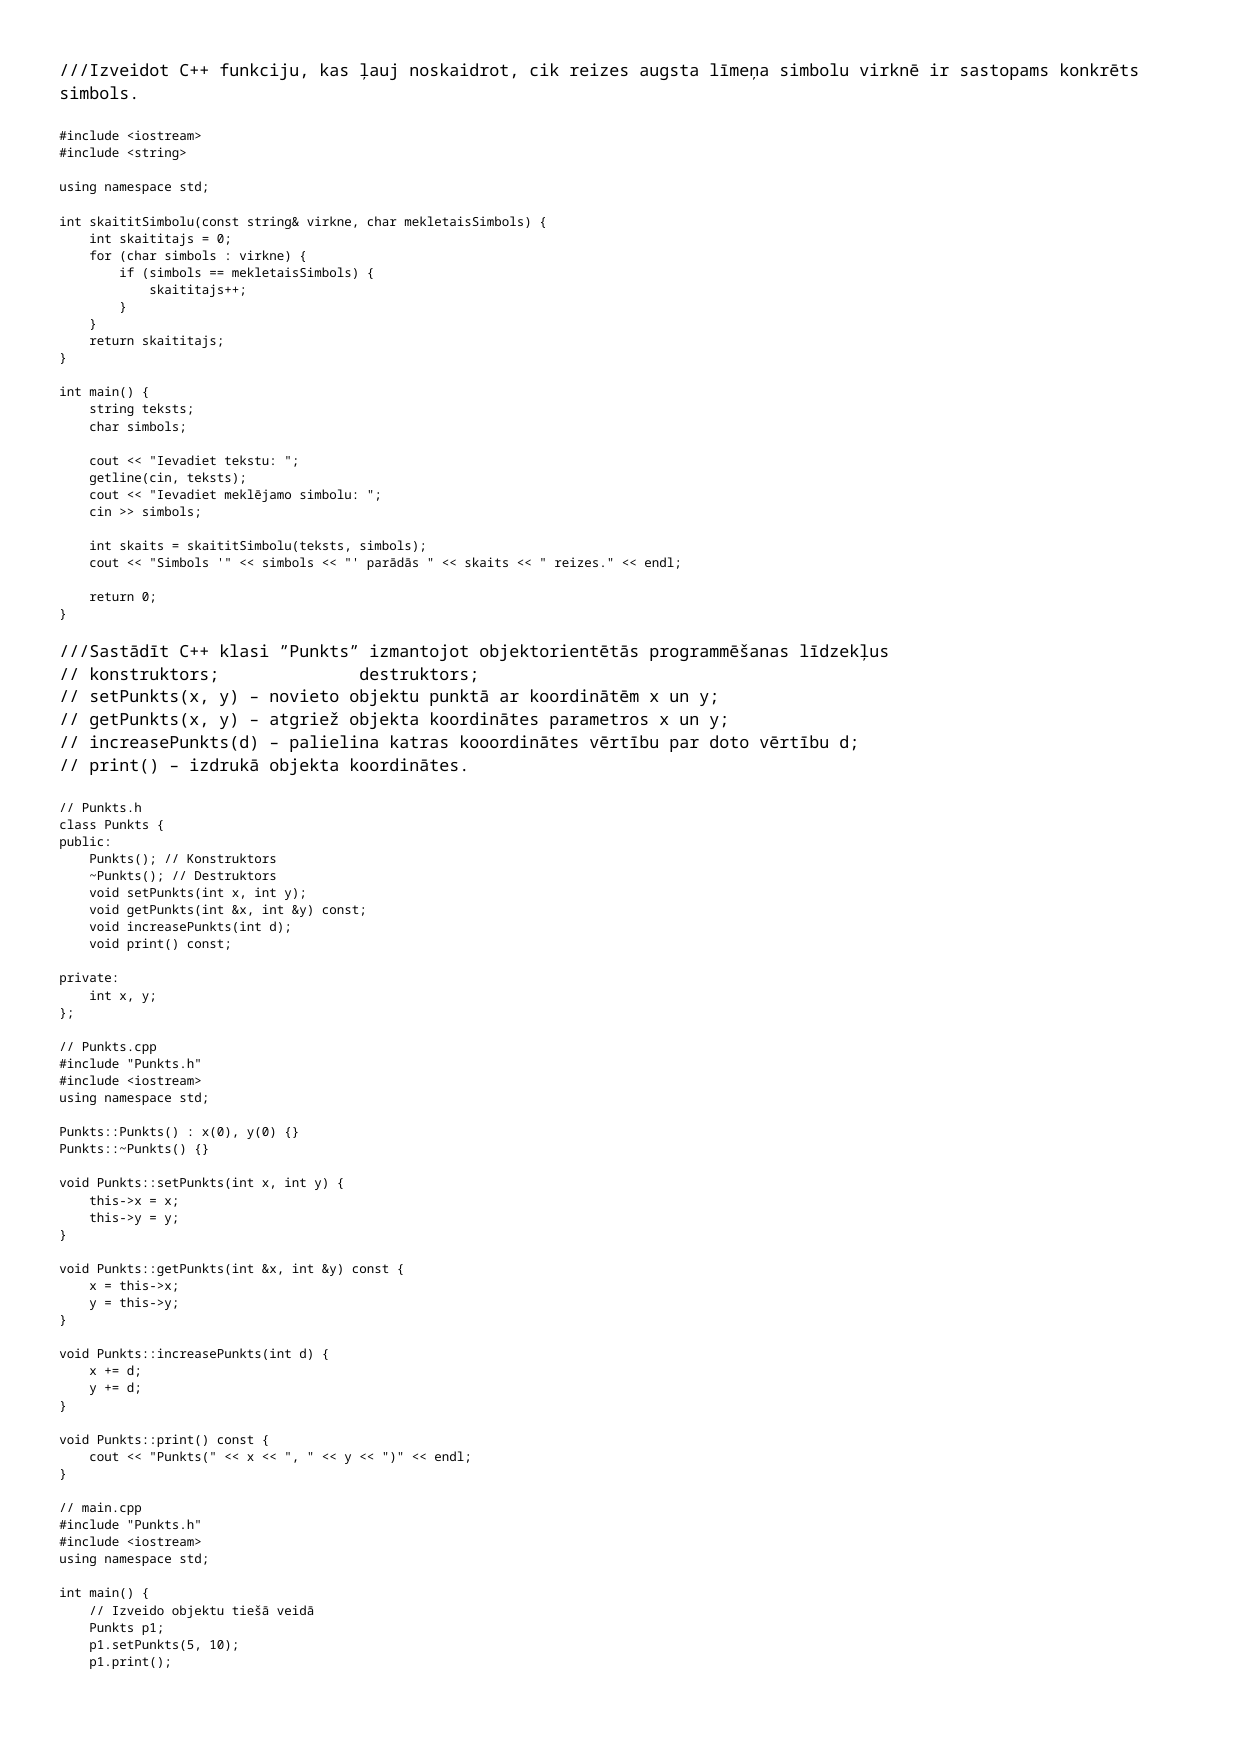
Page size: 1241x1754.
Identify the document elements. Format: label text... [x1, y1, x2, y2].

text getline(cin, teksts); [59, 469, 1181, 486]
text #include "Punkts.h" [59, 1055, 1181, 1072]
text #include "Punkts.h" [59, 1516, 1181, 1533]
text p1.setPunkts(5, 10); [59, 1636, 1181, 1653]
text } [59, 1397, 1181, 1414]
text // print() – izdrukā objekta koordinātes. [59, 753, 1181, 776]
text x += d; [59, 1362, 1181, 1379]
text }; [59, 1004, 1181, 1021]
text using namespace std; [59, 178, 1181, 196]
text } [59, 349, 1181, 366]
text // main.cpp [59, 1499, 1181, 1516]
text this->y = y; [59, 1209, 1181, 1226]
text public: [59, 833, 1181, 850]
text cout << "Ievadiet tekstu: "; [59, 452, 1181, 469]
text using namespace std; [59, 1089, 1181, 1106]
text void Punkts::print() const { [59, 1431, 1181, 1448]
text cout << "Simbols '" << simbols << "' parādās " << skaits << " reizes." << endl; [59, 554, 1181, 571]
text using namespace std; [59, 1550, 1181, 1567]
text char simbols; [59, 418, 1181, 435]
text skaititajs++; [59, 281, 1181, 298]
text private: [59, 969, 1181, 987]
text return 0; [59, 588, 1181, 606]
text void setPunkts(int x, int y); [59, 884, 1181, 901]
text #include <string> [59, 144, 1181, 161]
text // increasePunkts(d) – palielina katras kooordinātes vērtību par doto vērtību d; [59, 731, 1181, 753]
text cout << "Punkts(" << x << ", " << y << ")" << endl; [59, 1448, 1181, 1465]
text void increasePunkts(int d); [59, 918, 1181, 935]
text ///Sastādīt C++ klasi ”Punkts” izmantojot objektorientētās programmēšanas līdzekļus [59, 640, 1181, 662]
text if (simbols == mekletaisSimbols) { [59, 264, 1181, 281]
text int main() { [59, 383, 1181, 401]
text void Punkts::increasePunkts(int d) { [59, 1345, 1181, 1362]
text int skaititajs = 0; [59, 230, 1181, 247]
text int main() { [59, 1584, 1181, 1602]
text // Izveido objektu tiešā veidā [59, 1602, 1181, 1619]
text Punkts::Punkts() : x(0), y(0) {} [59, 1123, 1181, 1140]
text y = this->y; [59, 1294, 1181, 1311]
text int skaititSimbolu(const string& virkne, char mekletaisSimbols) { [59, 213, 1181, 230]
text } [59, 606, 1181, 623]
text } [59, 315, 1181, 332]
text for (char simbols : virkne) { [59, 247, 1181, 264]
text void Punkts::getPunkts(int &x, int &y) const { [59, 1260, 1181, 1277]
text x = this->x; [59, 1277, 1181, 1294]
text #include <iostream> [59, 1072, 1181, 1089]
text class Punkts { [59, 816, 1181, 833]
text } [59, 298, 1181, 315]
text Punkts(); // Konstruktors [59, 850, 1181, 867]
text cin >> simbols; [59, 503, 1181, 520]
text ~Punkts(); // Destruktors [59, 867, 1181, 884]
text void Punkts::setPunkts(int x, int y) { [59, 1174, 1181, 1192]
text return skaititajs; [59, 332, 1181, 349]
text void print() const; [59, 935, 1181, 952]
text int x, y; [59, 987, 1181, 1004]
text ///Izveidot C++ funkciju, kas ļauj noskaidrot, cik reizes augsta līmeņa simbolu virknē ir sastopams konkrēts simbols. [59, 59, 1181, 104]
text Punkts::~Punkts() {} [59, 1140, 1181, 1157]
text } [59, 1226, 1181, 1243]
text string teksts; [59, 401, 1181, 418]
text void getPunkts(int &x, int &y) const; [59, 901, 1181, 918]
text y += d; [59, 1379, 1181, 1397]
text #include <iostream> [59, 127, 1181, 144]
text } [59, 1311, 1181, 1328]
text // Punkts.h [59, 799, 1181, 816]
text p1.print(); [59, 1653, 1181, 1670]
text Punkts p1; [59, 1619, 1181, 1636]
text // setPunkts(x, y) – novieto objektu punktā ar koordinātēm x un y; [59, 685, 1181, 708]
text // Punkts.cpp [59, 1038, 1181, 1055]
text } [59, 1465, 1181, 1482]
text cout << "Ievadiet meklējamo simbolu: "; [59, 486, 1181, 503]
text this->x = x; [59, 1192, 1181, 1209]
text // konstruktors; destruktors; [59, 662, 1181, 685]
text // getPunkts(x, y) – atgriež objekta koordinātes parametros x un y; [59, 708, 1181, 731]
text #include <iostream> [59, 1533, 1181, 1550]
text int skaits = skaititSimbolu(teksts, simbols); [59, 537, 1181, 554]
